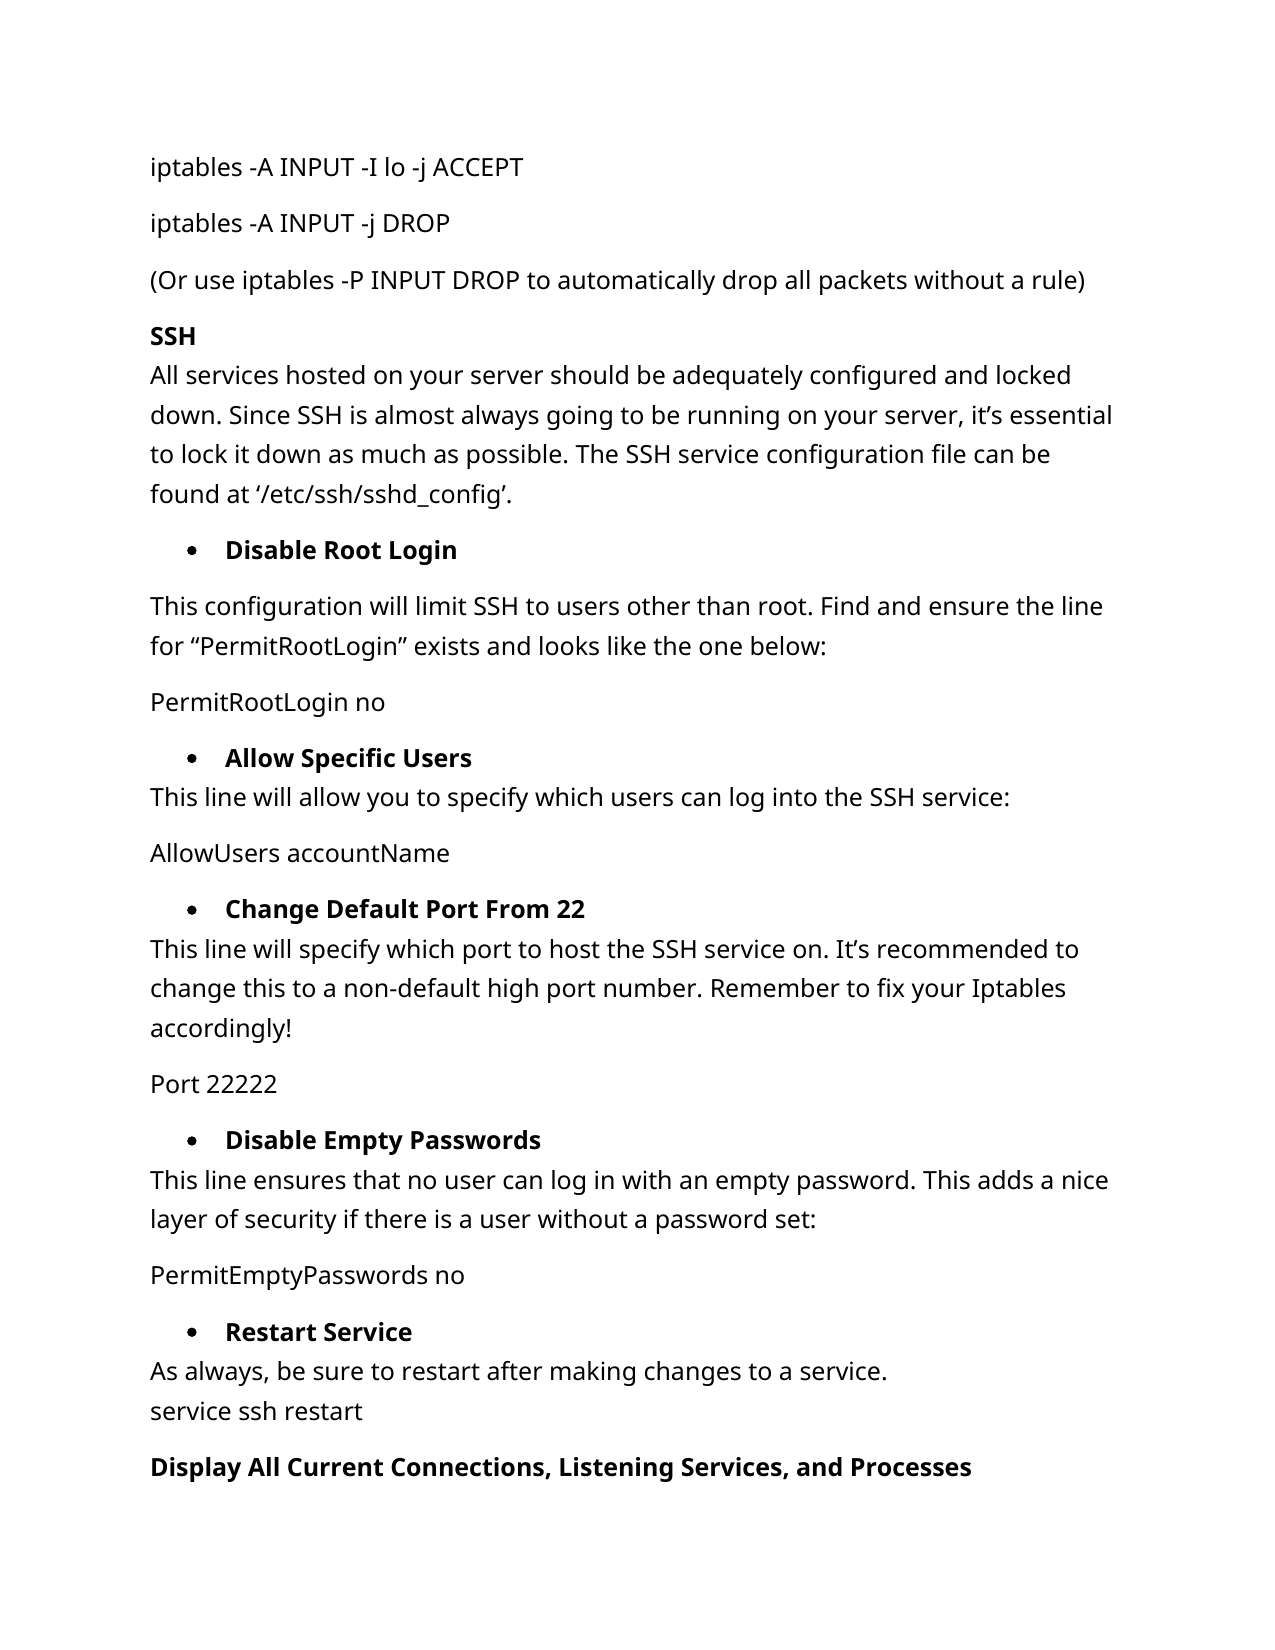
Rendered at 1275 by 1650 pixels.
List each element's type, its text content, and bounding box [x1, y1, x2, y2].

list Disable Empty Passwords [187, 1123, 1125, 1157]
text iptables -A INPUT -I lo -j ACCEPT [150, 150, 1125, 184]
text service ssh restart [150, 1393, 1125, 1427]
list Restart Service [187, 1314, 1125, 1348]
text All services hosted on your server should be adequately configured and locked down. Since SSH is almost always going to be running on your server, it’s essential to lock it down as much as possible. The SSH service configuration file can be found at ‘/etc/ssh/sshd_config’. [150, 358, 1125, 510]
text PermitRootLogin no [150, 684, 1125, 718]
text AllowUsers accountName [150, 836, 1125, 870]
text This line will allow you to specify which users can log into the SSH service: [150, 780, 1125, 814]
text Port 22222 [150, 1067, 1125, 1101]
text iptables -A INPUT -j DROP [150, 206, 1125, 240]
text This line will specify which port to host the SSH service on. It’s recommended to change this to a non-default high port number. Remember to fix your Iptables accordingly! [150, 932, 1125, 1045]
text (Or use iptables -P INPUT DROP to automatically drop all packets without a rule) [150, 262, 1125, 296]
text As always, be sure to restart after making changes to a service. [150, 1354, 1125, 1388]
text This configuration will limit SSH to users other than root. Find and ensure the line for “PermitRootLogin” exists and looks like the one below: [150, 589, 1125, 662]
list Change Default Port From 22 [187, 892, 1125, 926]
text PermitEmptyPasswords no [150, 1258, 1125, 1292]
text This line ensures that no user can log in with an empty password. This adds a nice layer of security if there is a user without a password set: [150, 1162, 1125, 1236]
list Disable Root Login [187, 532, 1125, 567]
text Display All Current Connections, Listening Services, and Processes [150, 1449, 1125, 1483]
text SSH [150, 318, 1125, 352]
list Allow Specific Users [187, 740, 1125, 774]
